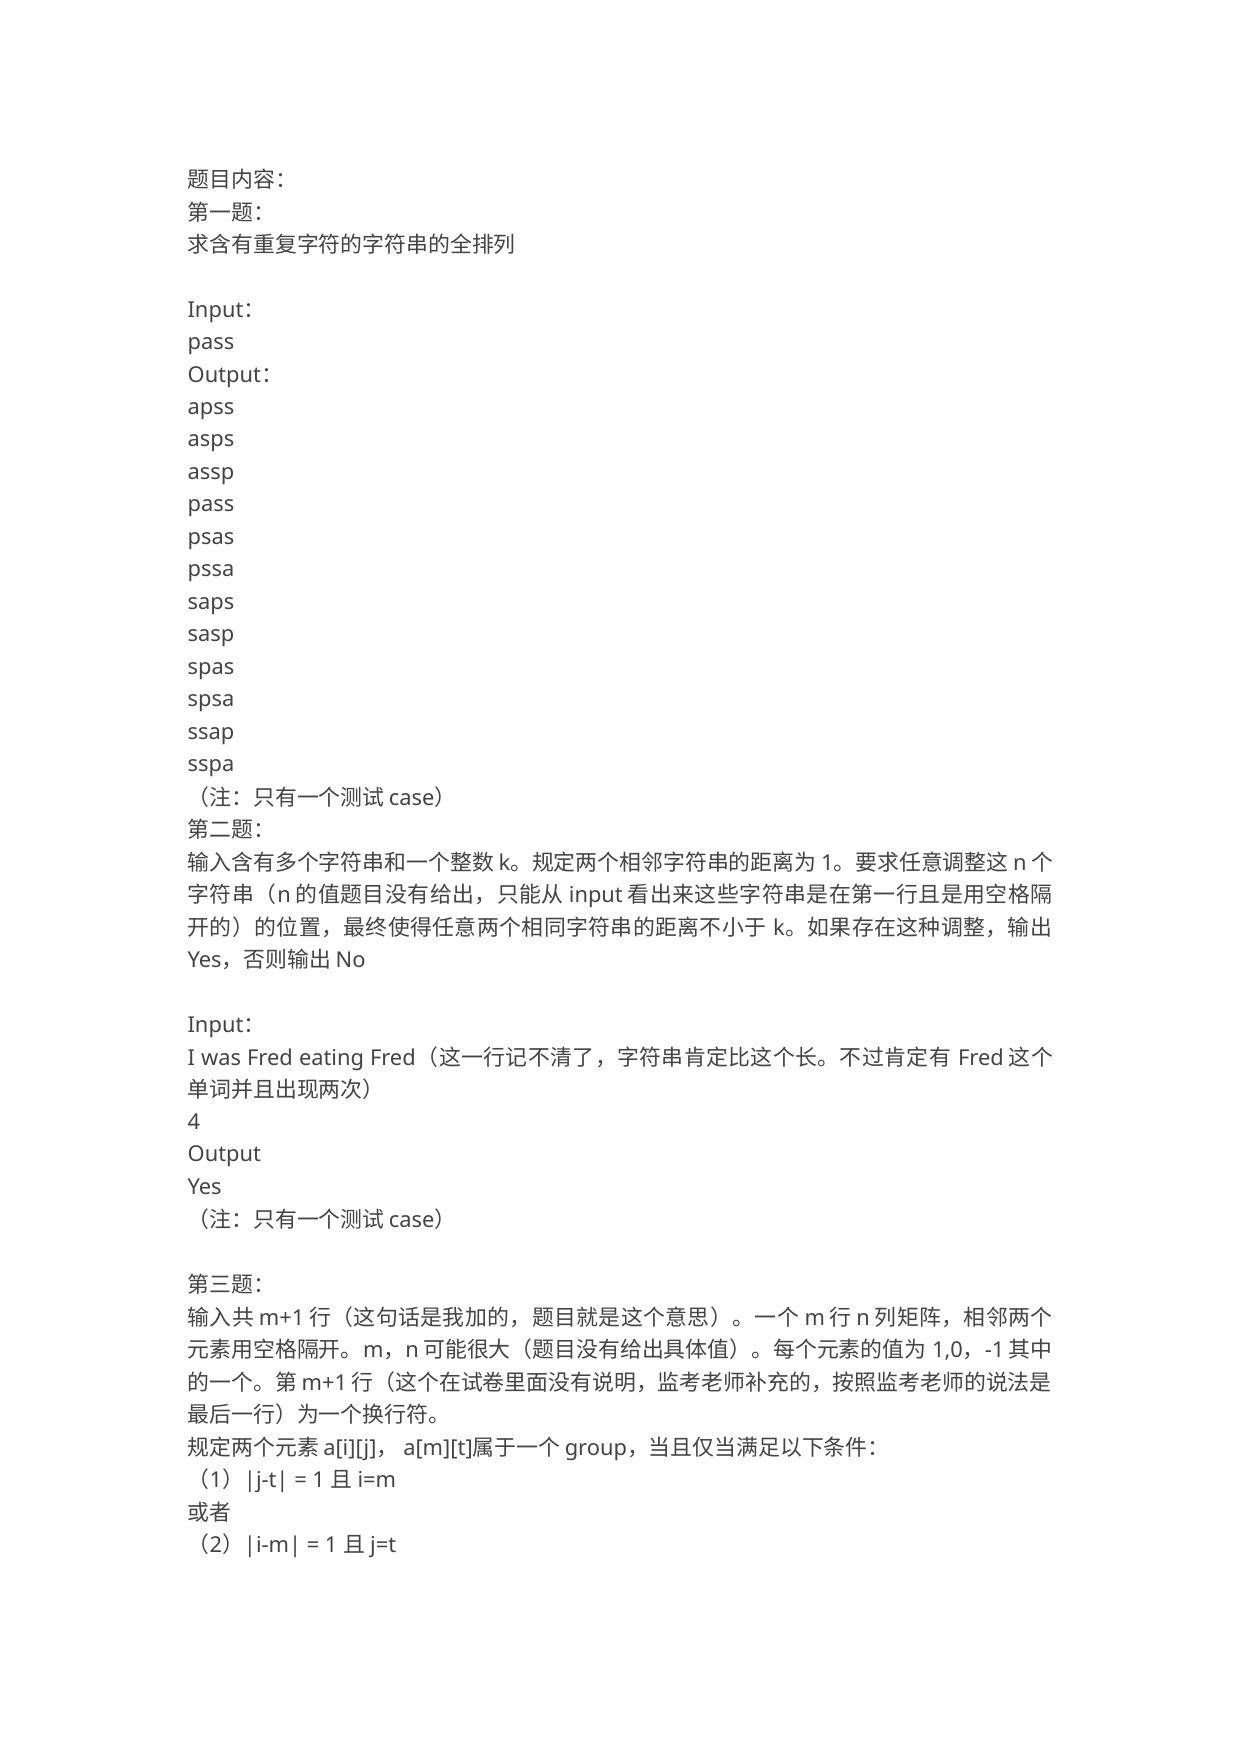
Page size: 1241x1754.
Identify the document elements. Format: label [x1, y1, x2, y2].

text [187, 162, 1053, 1559]
